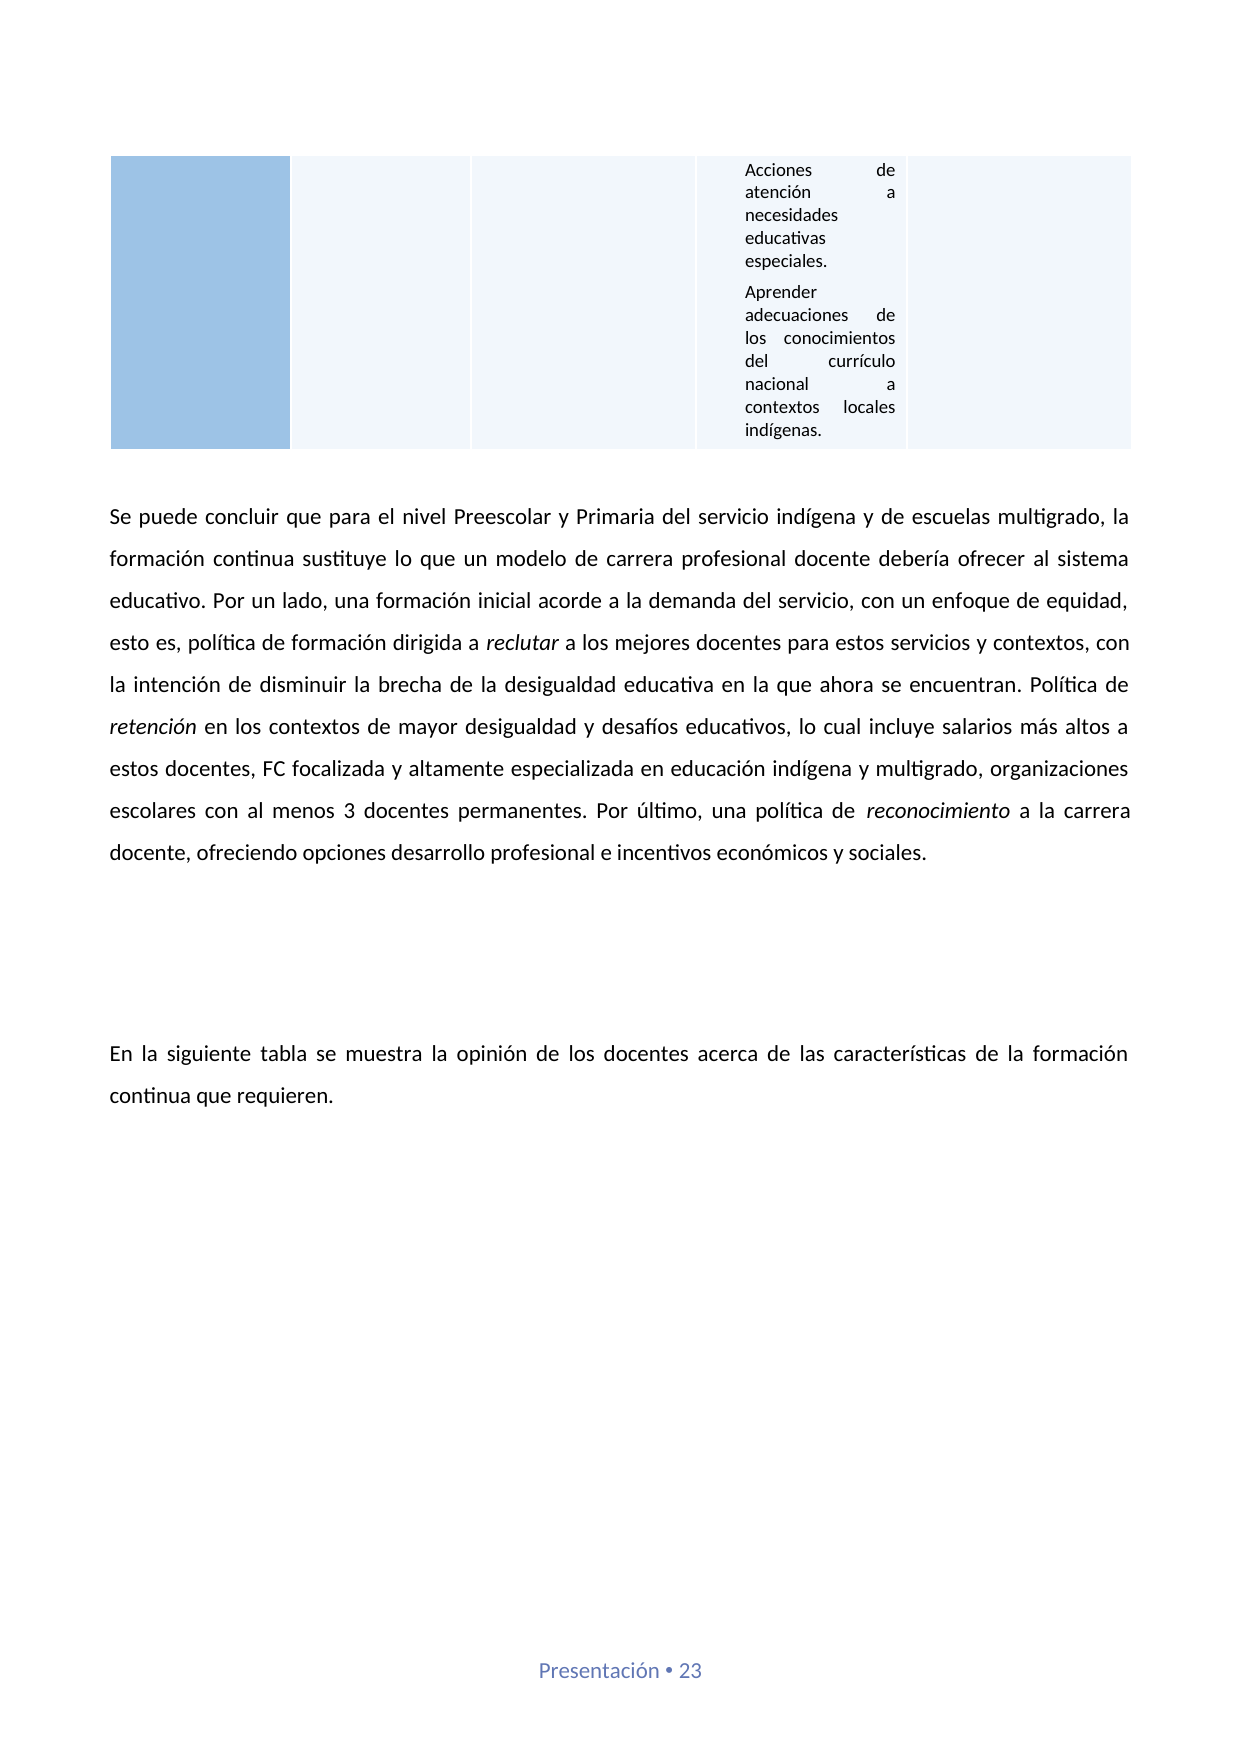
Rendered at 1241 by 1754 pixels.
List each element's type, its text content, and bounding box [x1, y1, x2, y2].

text Se puede concluir que para el nivel Preescolar y Primaria del servicio indígena y de escuelas multigrado, la formación continua sustituye lo que un modelo de carrera profesional docente debería ofrecer al sistema educativo. Por un lado, una formación inicial acorde a la demanda del servicio, con un enfoque de equidad, esto es, política de formación dirigida a reclutar a los mejores docentes para estos servicios y contextos, con la intención de disminuir la brecha de la desigualdad educativa en la que ahora se encuentran. Política de retención en los contextos de mayor desigualdad y desafíos educativos, lo cual incluye salarios más altos a estos docentes, FC focalizada y altamente especializada en educación indígena y multigrado, organizaciones escolares con al menos 3 docentes permanentes. Por último, una política de reconocimiento a la carrera docente, ofreciendo opciones desarrollo profesional e incentivos económicos y sociales. [109, 502, 1131, 866]
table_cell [908, 156, 1131, 449]
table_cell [292, 156, 470, 449]
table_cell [697, 156, 906, 449]
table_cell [472, 156, 695, 449]
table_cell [111, 156, 290, 449]
text En la siguiente tabla se muestra la opinión de los docentes acerca de las características de la formación continua que requieren. [109, 1039, 1131, 1109]
